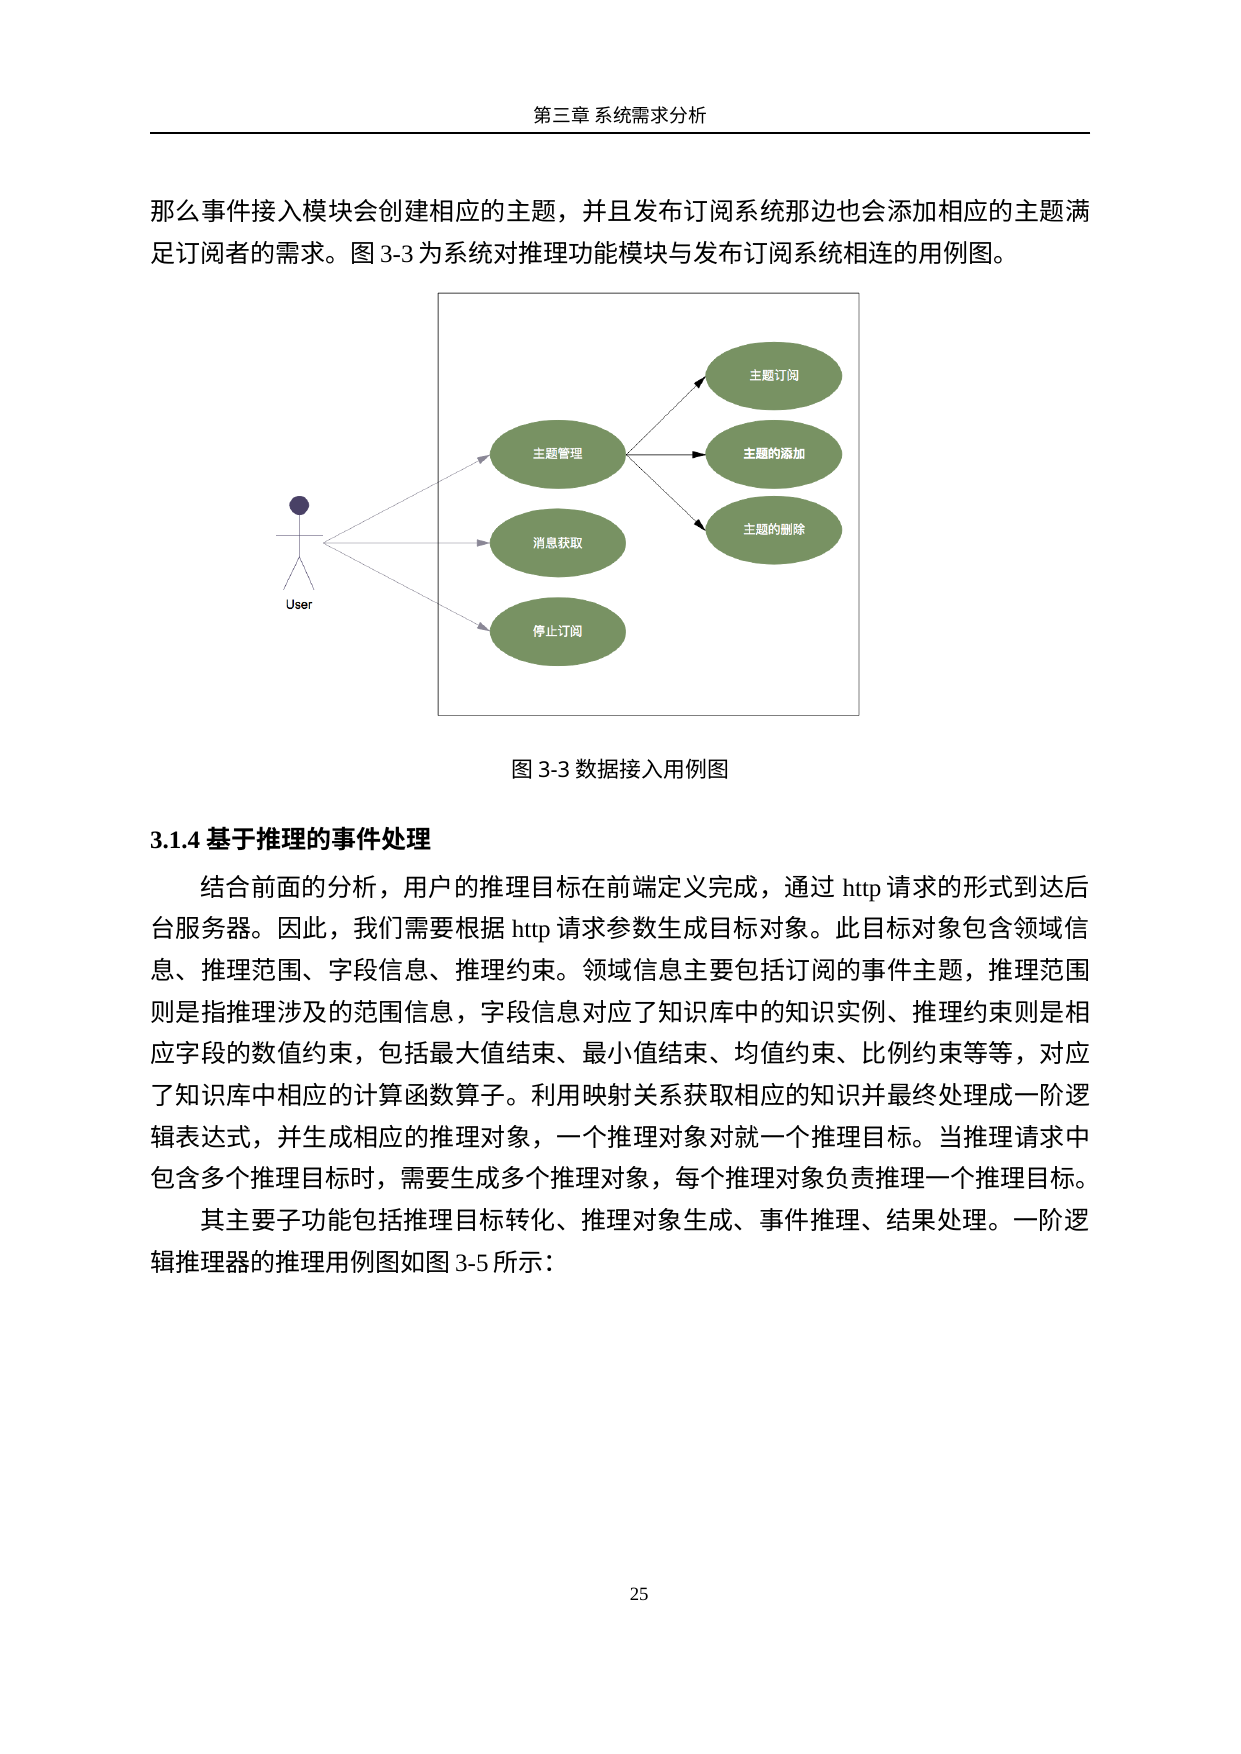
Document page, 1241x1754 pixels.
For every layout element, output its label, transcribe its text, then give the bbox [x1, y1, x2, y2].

picture [275, 270, 899, 752]
text 其主要子功能包括推理目标转化、推理对象生成、事件推理、结果处理。一阶逻辑推理器的推理用例图如图3-5所示： [150, 1196, 1090, 1279]
subtitle 3.1.4 基于推理的事件处理 [150, 815, 1090, 857]
text 图3-3 数据接入用例图 [150, 752, 1090, 784]
text 结合前面的分析，用户的推理目标在前端定义完成，通过http请求的形式到达后台服务器。因此，我们需要根据http请求参数生成目标对象。此目标对象包含领域信息、推理范围、字段信息、推理约束。领域信息主要包括订阅的事件主题，推理范围则是指推理涉及的范围信息，字段信息对应了知识库中的知识实例、推理约束则是相应字段的数值约束，包括最大值结束、最小值结束、均值约束、比例约束等等，对应了知识库中相应的计算函数算子。利用映射关系获取相应的知识并最终处理成一阶逻辑表达式，并生成相应的推理对象，一个推理对象对就一个推理目标。当推理请求中包含多个推理目标时，需要生成多个推理对象，每个推理对象负责推理一个推理目标。 [150, 863, 1090, 1196]
